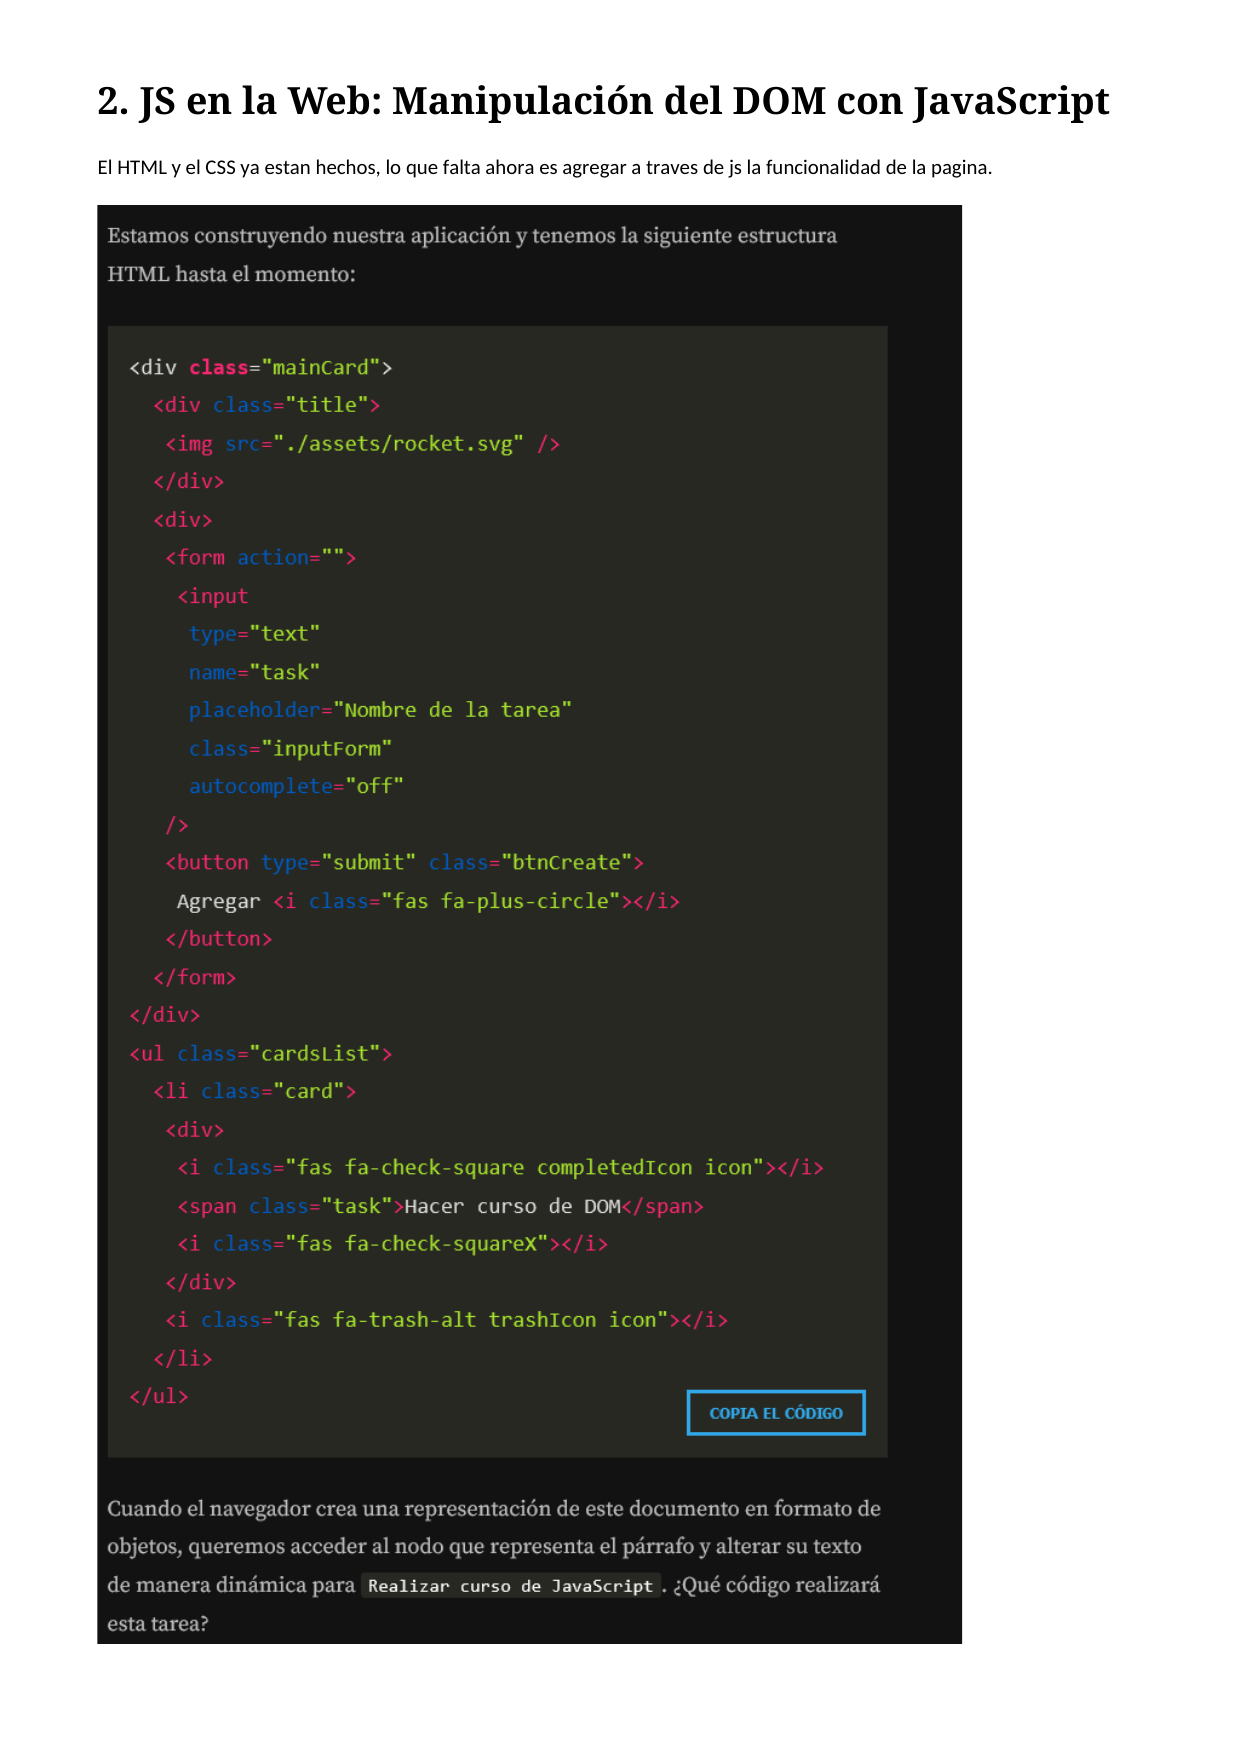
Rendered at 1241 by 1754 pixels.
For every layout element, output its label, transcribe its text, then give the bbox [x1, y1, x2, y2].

subtitle JS en la Web: Manipulación del DOM con JavaScript [97, 74, 1143, 125]
text El HTML y el CSS ya estan hechos, lo que falta ahora es agregar a traves de js la funcionalidad de la pagina. [97, 154, 1143, 180]
picture [97, 205, 963, 1644]
